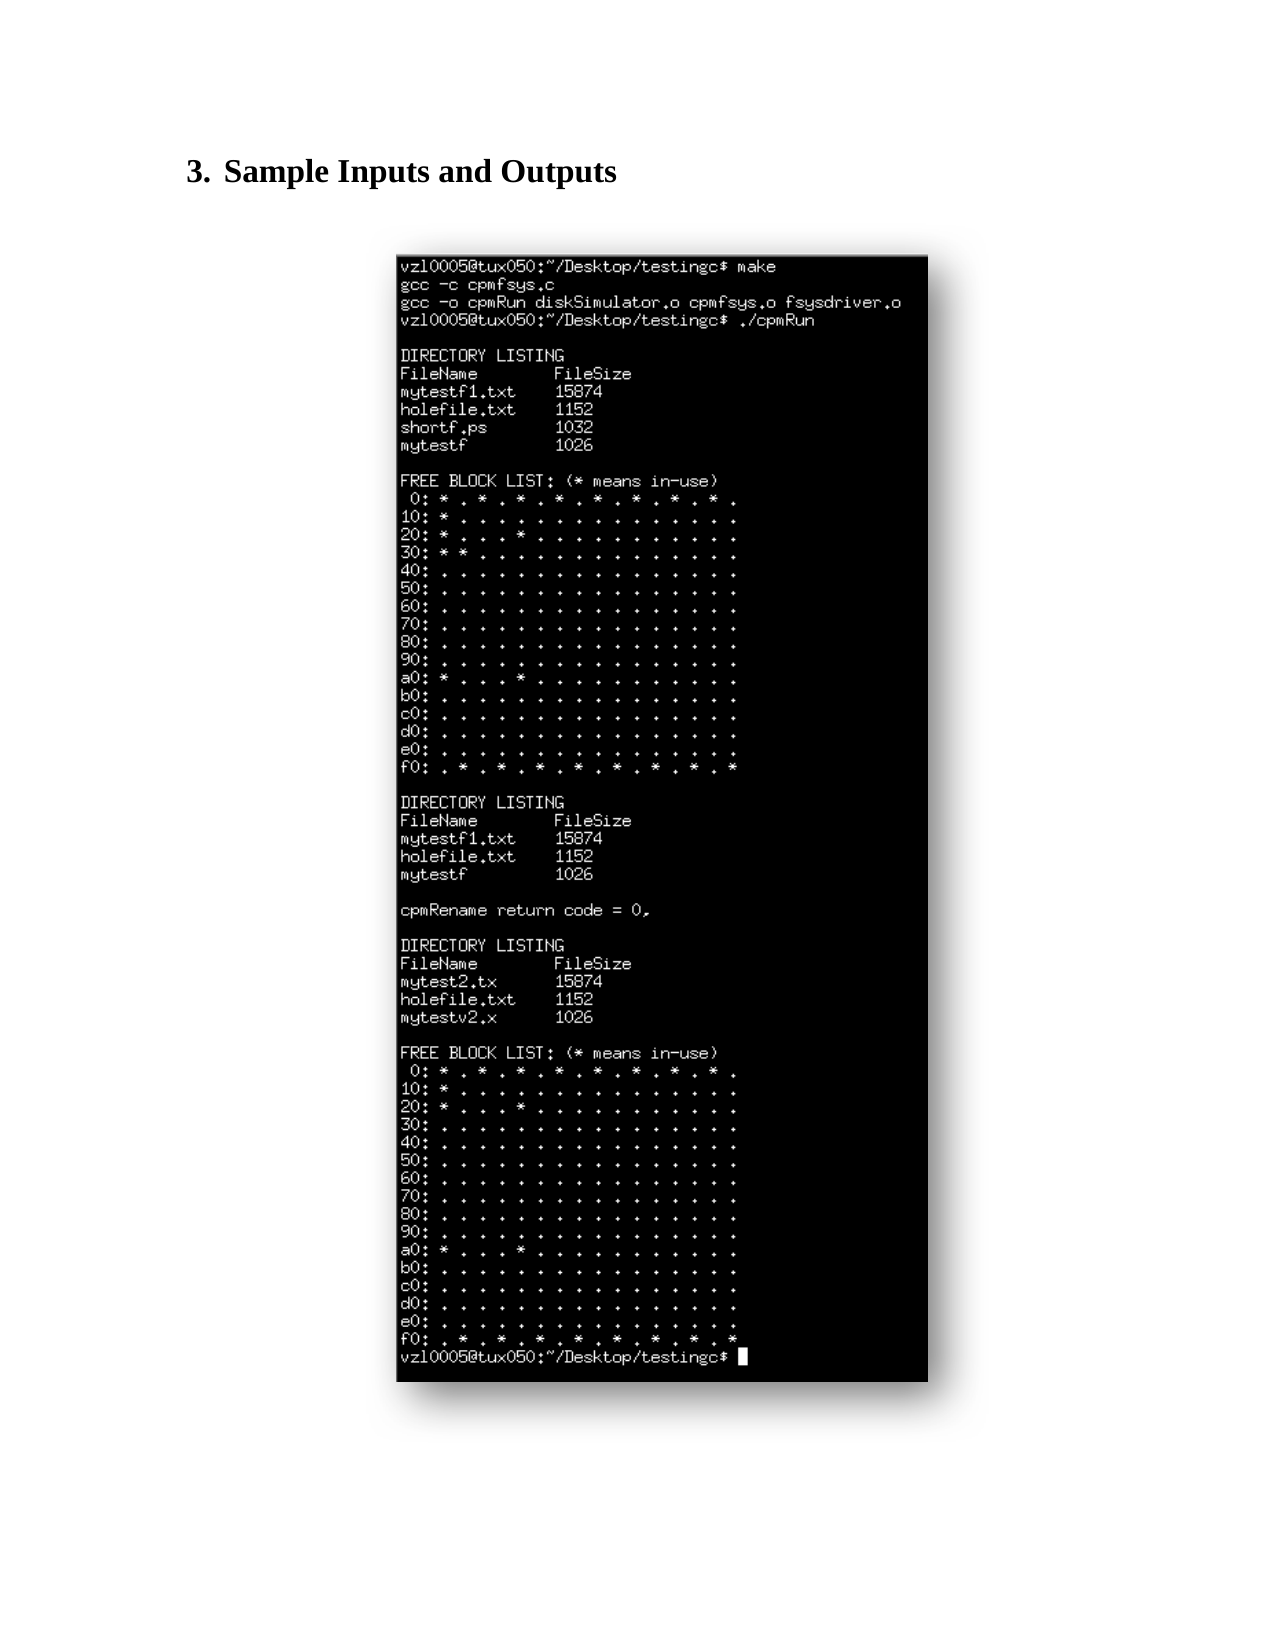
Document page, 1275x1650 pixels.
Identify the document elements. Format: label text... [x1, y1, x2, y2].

subtitle Sample Inputs and Outputs [186, 152, 1124, 190]
picture [396, 253, 928, 1382]
